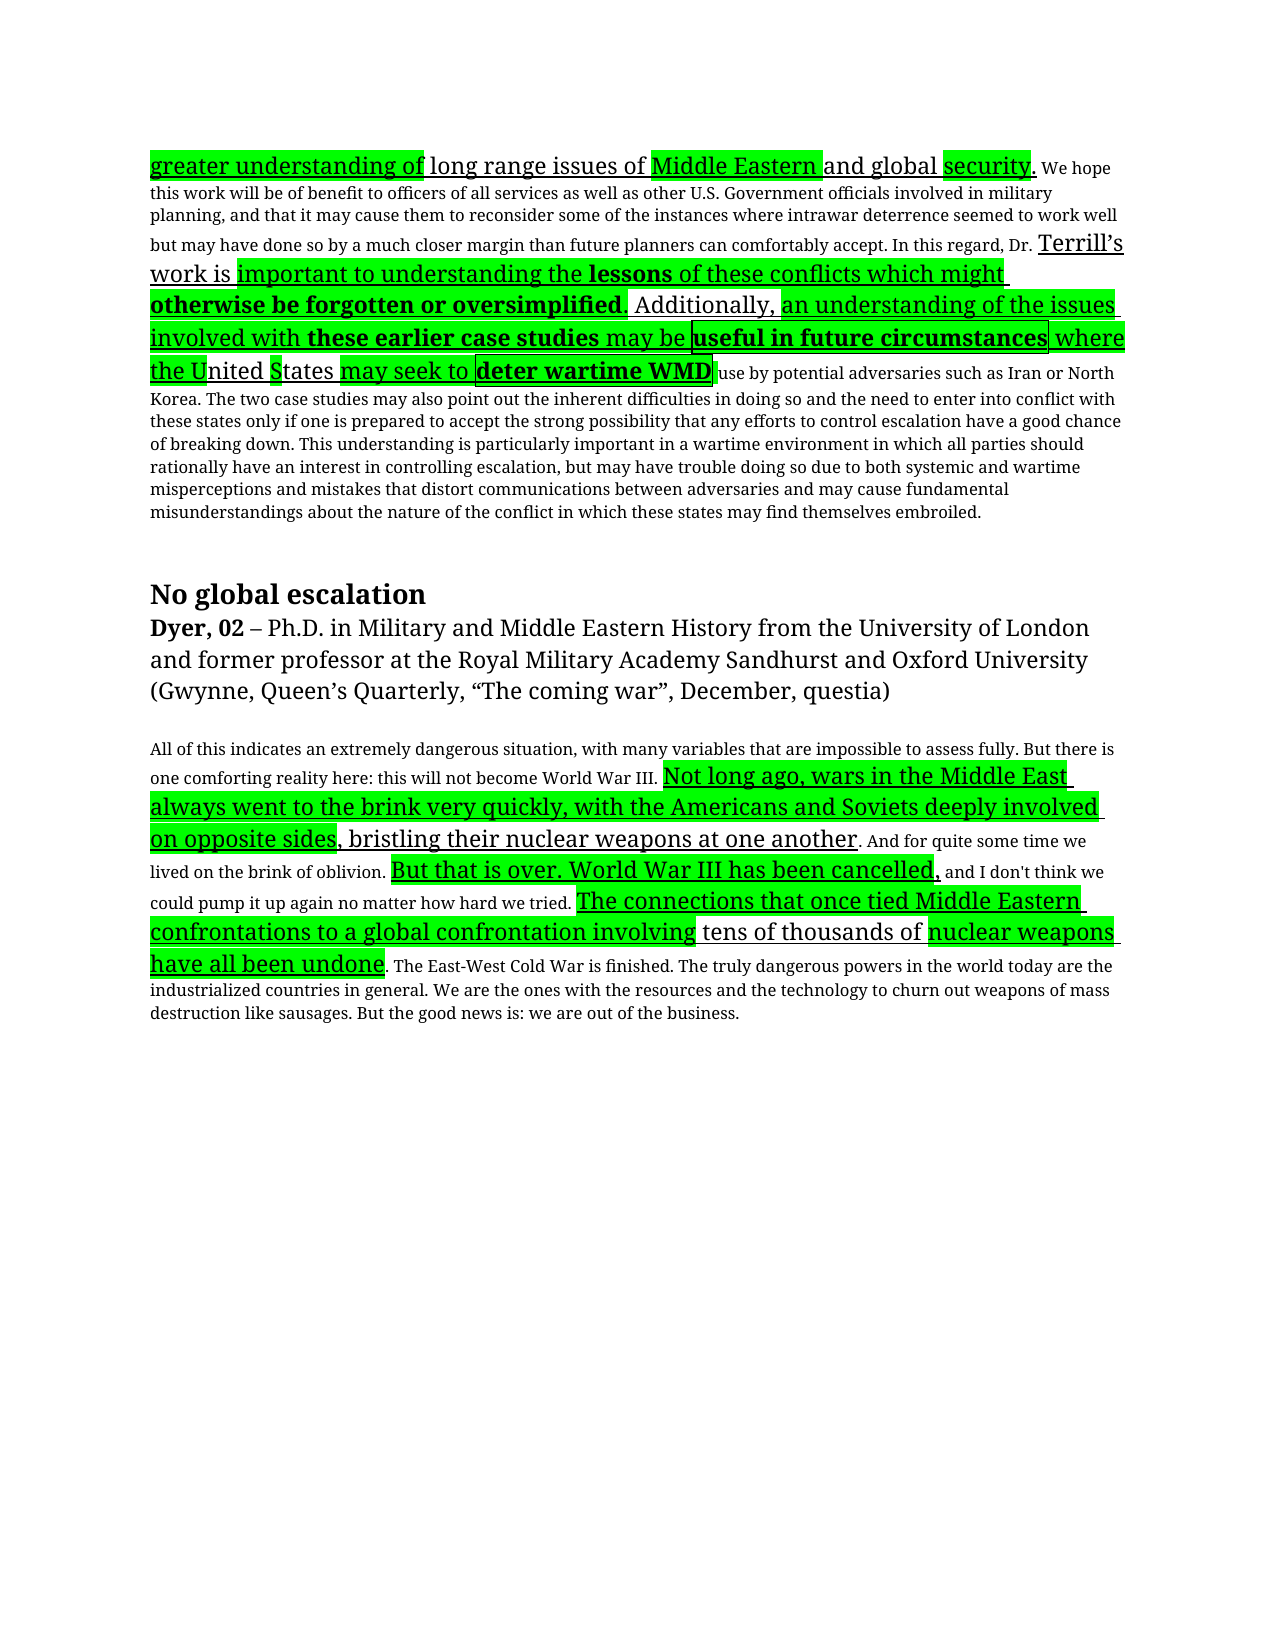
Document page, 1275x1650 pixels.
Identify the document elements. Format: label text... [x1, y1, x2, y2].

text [150, 150, 1125, 321]
subtitle No global escalation [150, 575, 1125, 612]
text Dyer, 02 – Ph.D. in Military and Middle Eastern History from the University of London and former professor at the Royal Military Academy Sandhurst and Oxford University (Gwynne, Queen’s Quarterly, “The coming war”, December, questia) [150, 612, 1125, 706]
text All of this indicates an extremely dangerous situation, with many variables that are impossible to assess fully. But there is one comforting reality here: this will not become World War III. Not long ago, wars in the Middle East always went to the brink very quickly, with the Americans and Soviets deeply involved on opposite sides, bristling their nuclear weapons at one another. And for quite some time we lived on the brink of oblivion. But that is over. World War III has been cancelled, and I don't think we could pump it up again no matter how hard we tried. The connections that once tied Middle Eastern confrontations to a global confrontation involving tens of thousands of nuclear weapons have all been undone. The East-West Cold War is finished. The truly dangerous powers in the world today are the industrialized countries in general. We are the ones with the resources and the technology to churn out weapons of mass destruction like sausages. But the good news is: we are out of the business. [150, 737, 1125, 1024]
